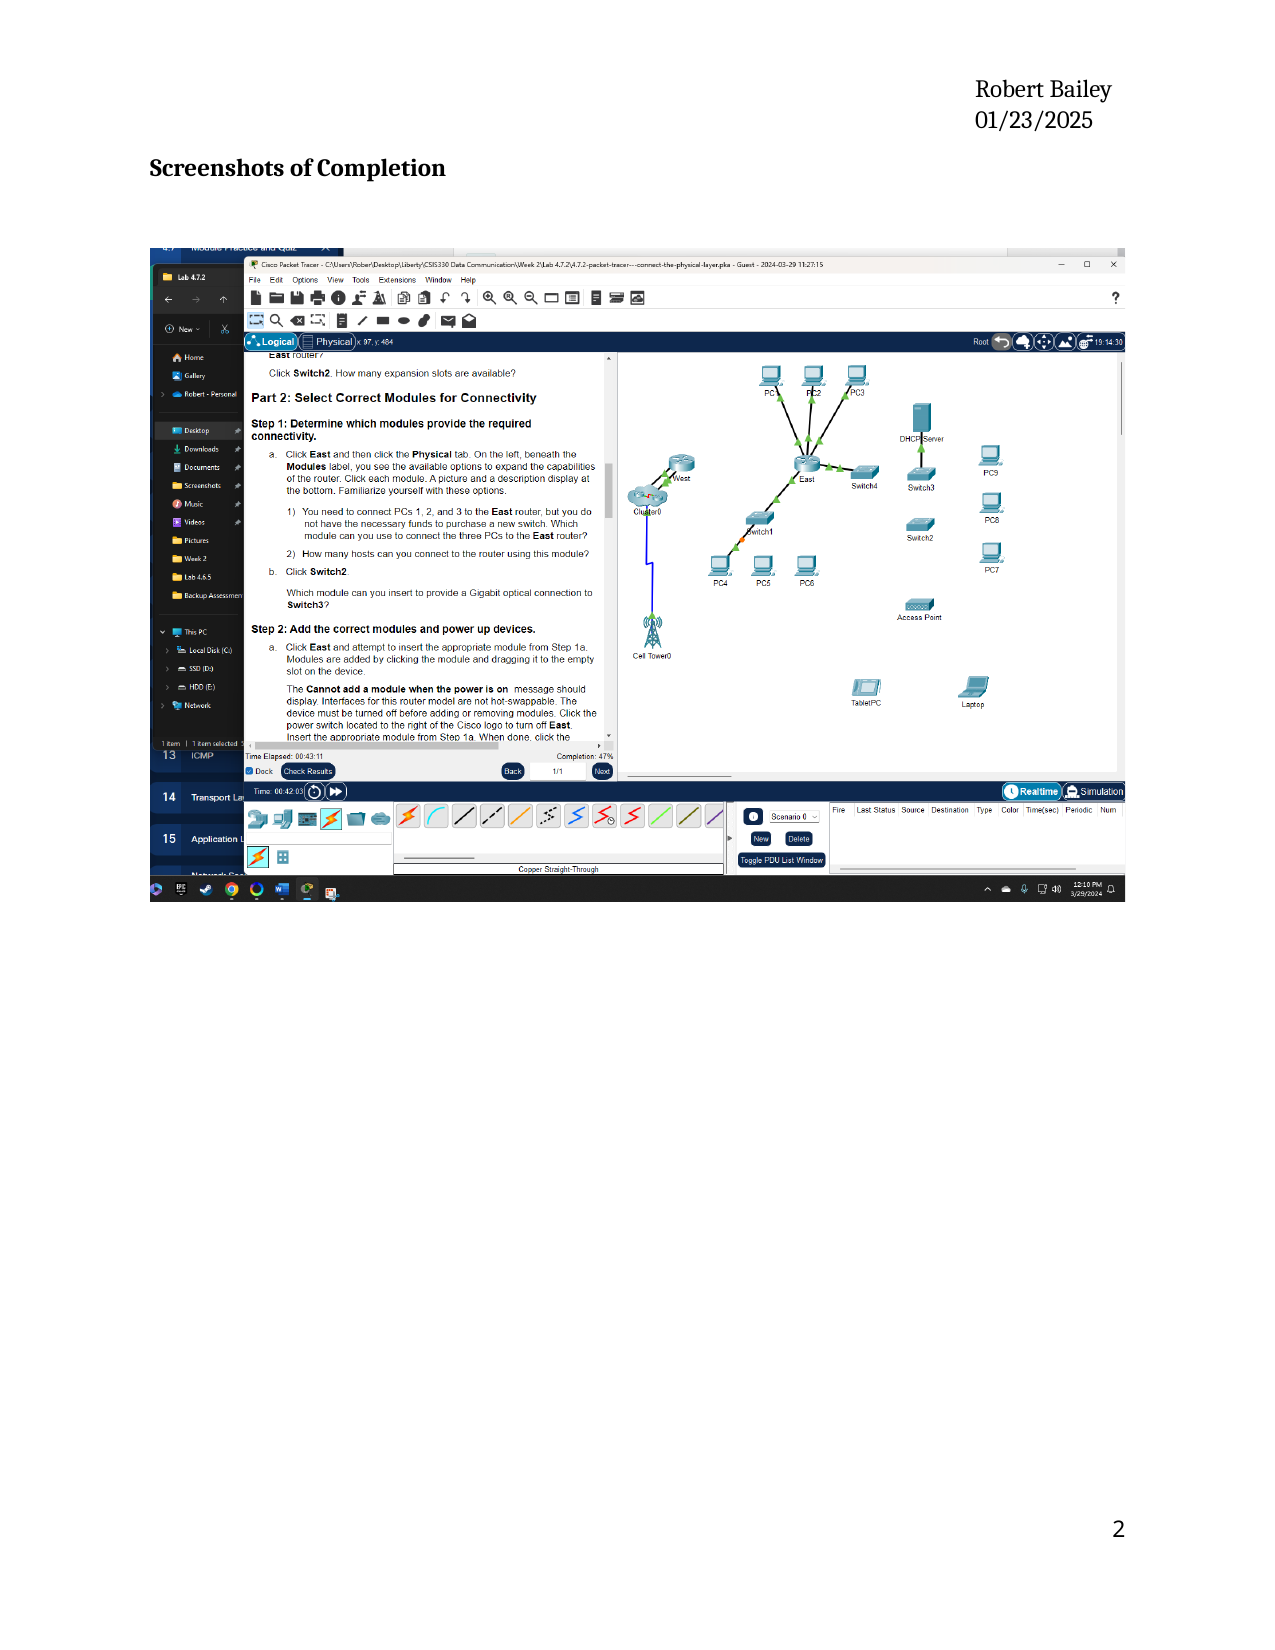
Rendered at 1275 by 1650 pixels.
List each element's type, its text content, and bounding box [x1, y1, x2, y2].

text Screenshots of Completion [150, 153, 1125, 182]
picture [150, 248, 1125, 902]
